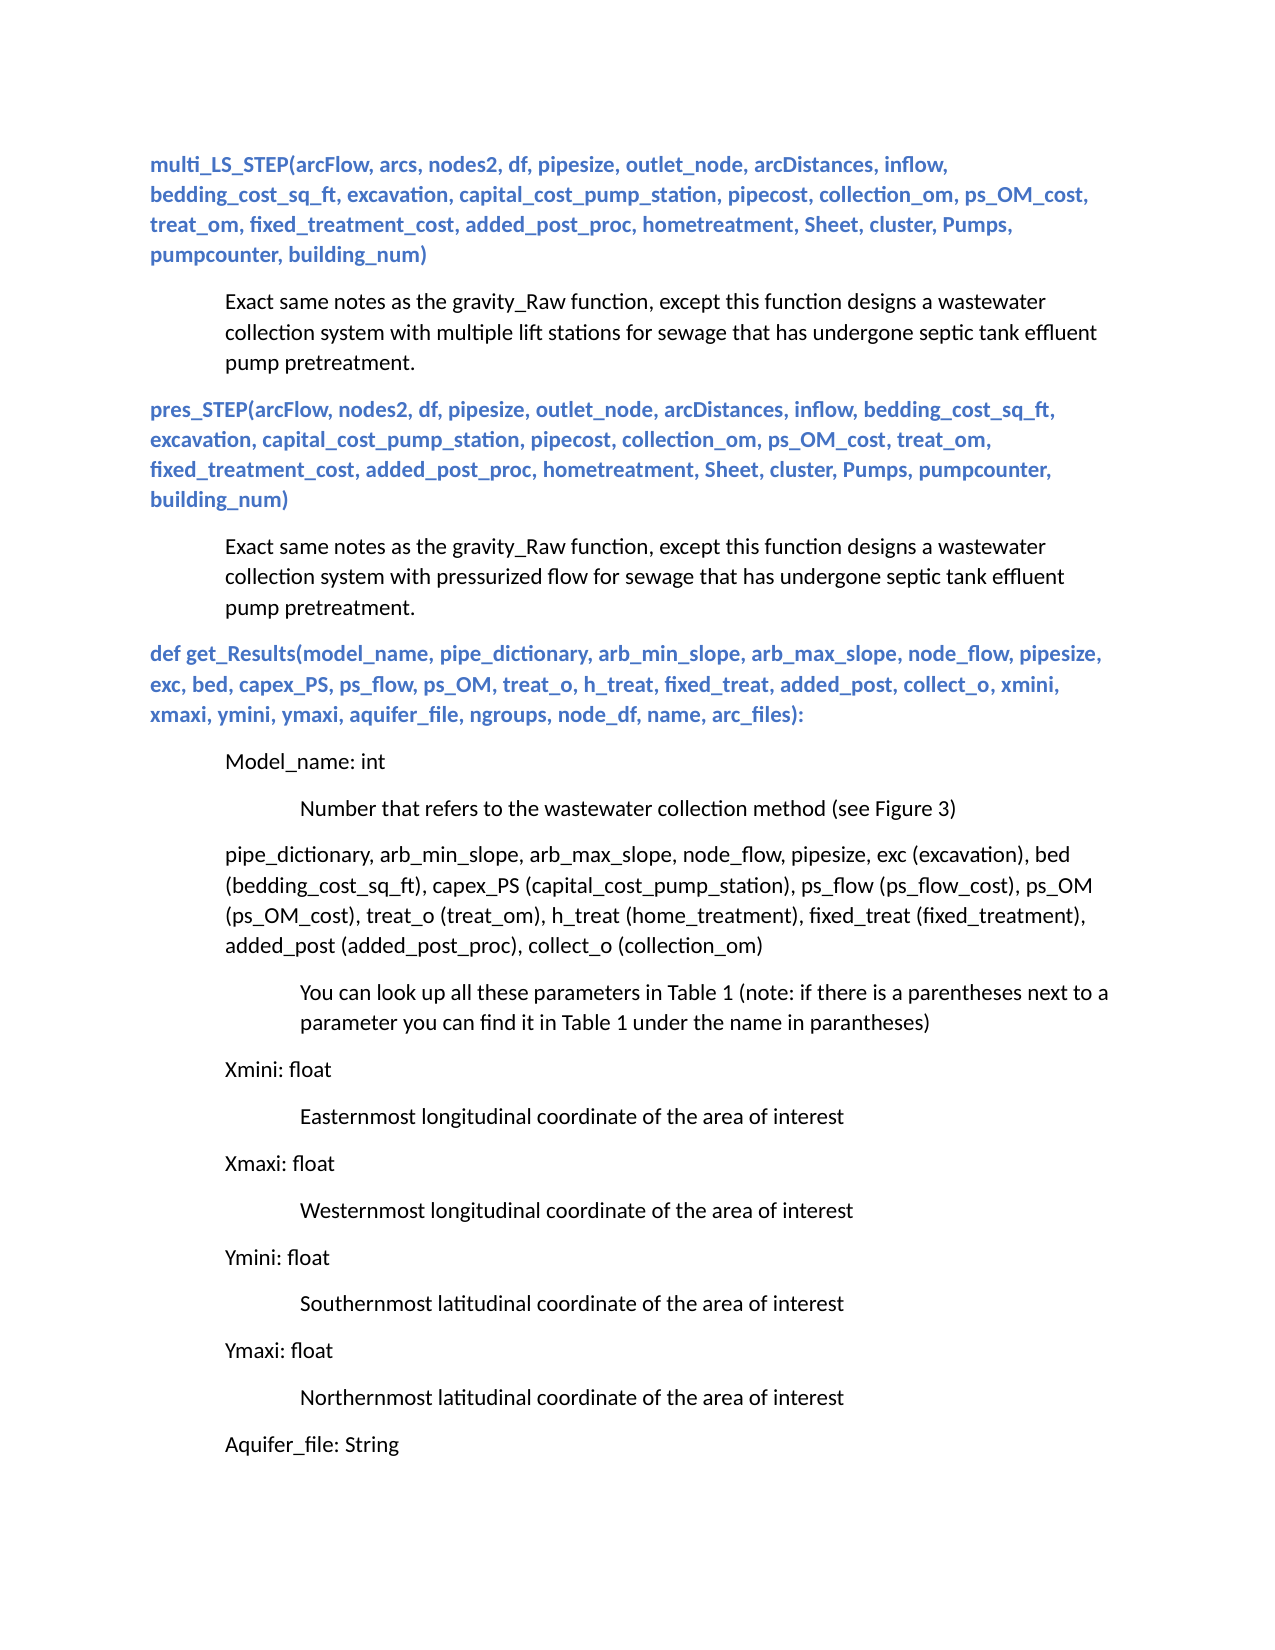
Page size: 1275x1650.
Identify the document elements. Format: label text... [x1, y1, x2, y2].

text Model_name: int [150, 747, 1125, 775]
text Northernmost latitudinal coordinate of the area of interest [150, 1383, 1125, 1411]
text Ymini: float [150, 1243, 1125, 1271]
text multi_LS_STEP(arcFlow, arcs, nodes2, df, pipesize, outlet_node, arcDistances, inflow, bedding_cost_sq_ft, excavation, capital_cost_pump_station, pipecost, collection_om, ps_OM_cost, treat_om, fixed_treatment_cost, added_post_proc, hometreatment, Sheet, cluster, Pumps, pumpcounter, building_num) [150, 150, 1125, 269]
text pipe_dictionary, arb_min_slope, arb_max_slope, node_flow, pipesize, exc (excavation), bed (bedding_cost_sq_ft), capex_PS (capital_cost_pump_station), ps_flow (ps_flow_cost), ps_OM (ps_OM_cost), treat_o (treat_om), h_treat (home_treatment), fixed_treat (fixed_treatment), added_post (added_post_proc), collect_o (collection_om) [225, 841, 1125, 959]
text Xmini: float [150, 1055, 1125, 1083]
text Ymaxi: float [150, 1336, 1125, 1364]
text def get_Results(model_name, pipe_dictionary, arb_min_slope, arb_max_slope, node_flow, pipesize, exc, bed, capex_PS, ps_flow, ps_OM, treat_o, h_treat, fixed_treat, added_post, collect_o, xmini, xmaxi, ymini, ymaxi, aquifer_file, ngroups, node_df, name, arc_files): [150, 639, 1125, 728]
text Exact same notes as the gravity_Raw function, except this function designs a wastewater collection system with multiple lift stations for sewage that has undergone septic tank effluent pump pretreatment. [225, 287, 1125, 376]
text Easternmost longitudinal coordinate of the area of interest [150, 1102, 1125, 1130]
text Southernmost latitudinal coordinate of the area of interest [150, 1289, 1125, 1318]
text You can look up all these parameters in Table 1 (note: if there is a parentheses next to a parameter you can find it in Table 1 under the name in parantheses) [300, 978, 1125, 1036]
text Exact same notes as the gravity_Raw function, except this function designs a wastewater collection system with pressurized flow for sewage that has undergone septic tank effluent pump pretreatment. [225, 532, 1125, 621]
text Westernmost longitudinal coordinate of the area of interest [150, 1196, 1125, 1224]
text Xmaxi: float [150, 1149, 1125, 1177]
text pres_STEP(arcFlow, nodes2, df, pipesize, outlet_node, arcDistances, inflow, bedding_cost_sq_ft, excavation, capital_cost_pump_station, pipecost, collection_om, ps_OM_cost, treat_om, fixed_treatment_cost, added_post_proc, hometreatment, Sheet, cluster, Pumps, pumpcounter, building_num) [150, 395, 1125, 513]
text Aquifer_file: String [150, 1430, 1125, 1458]
text Number that refers to the wastewater collection method (see Figure 3) [150, 794, 1125, 822]
